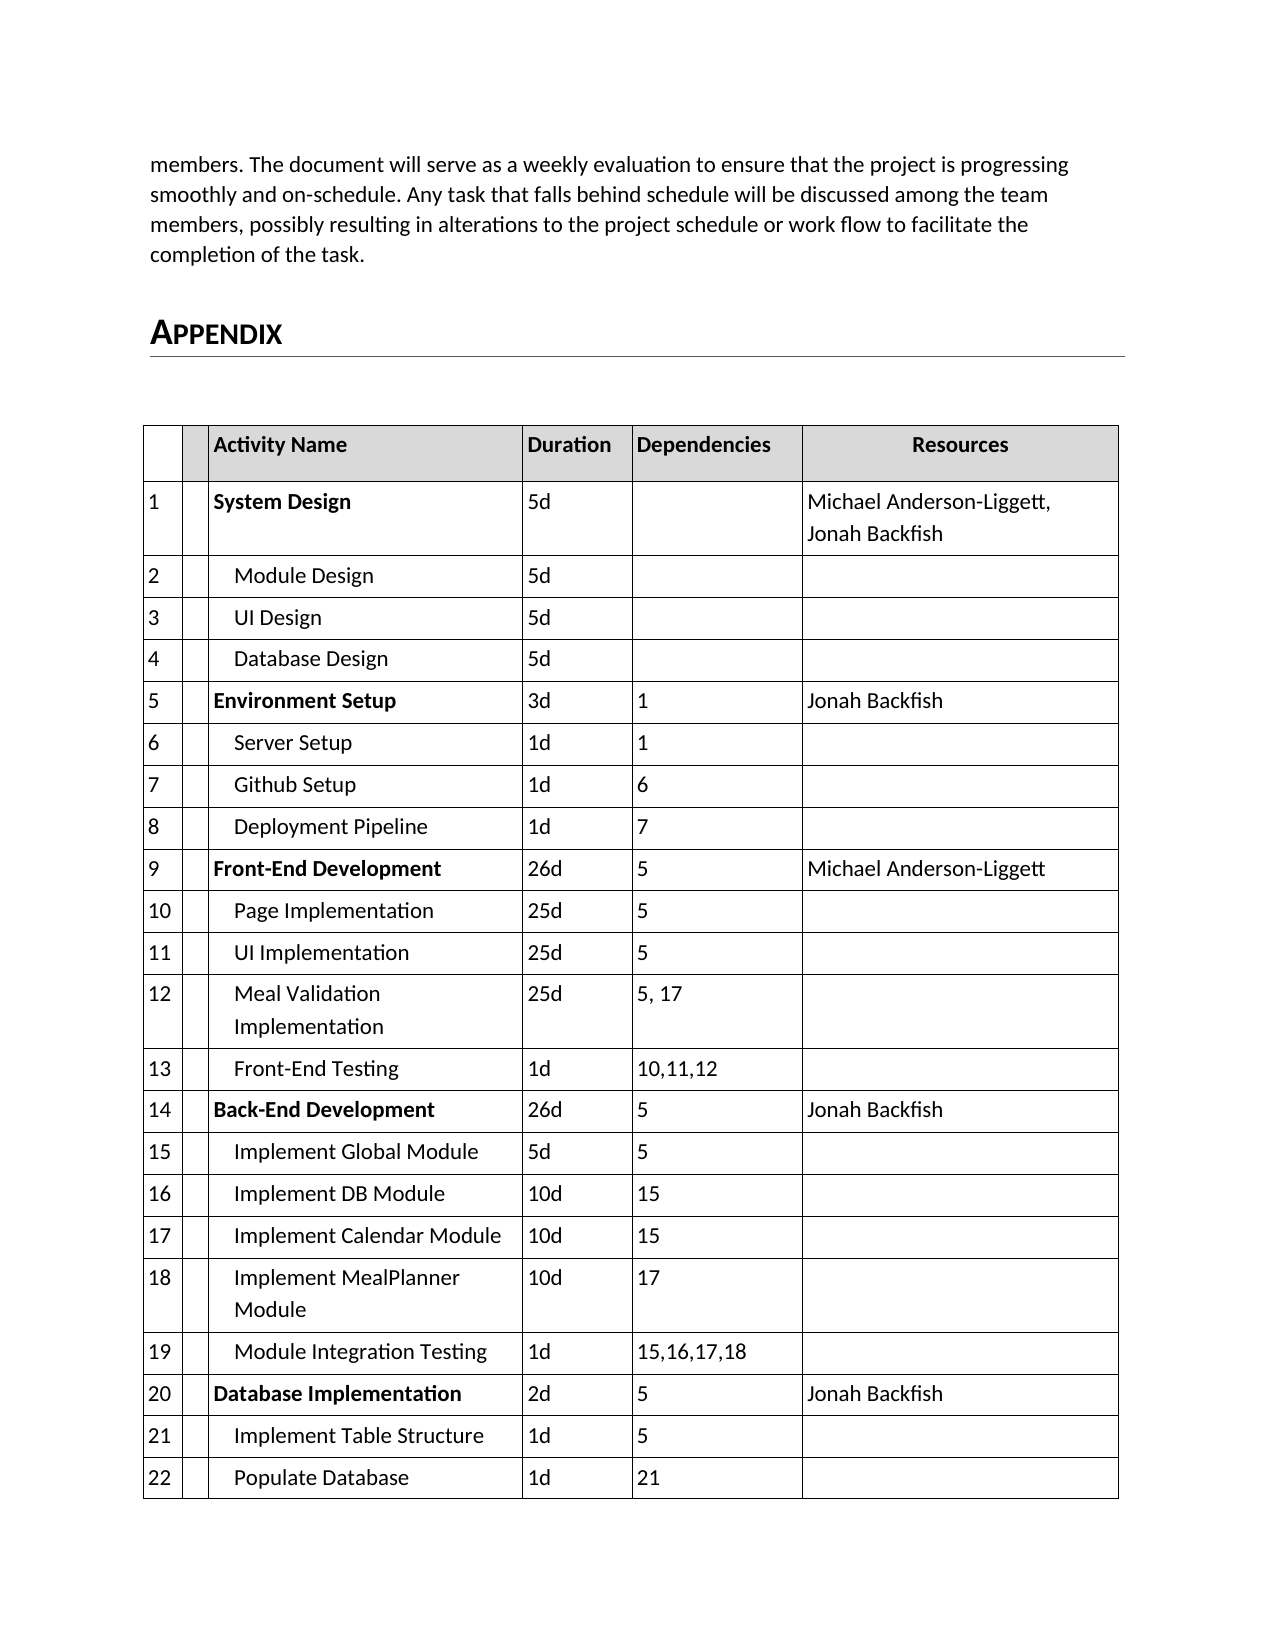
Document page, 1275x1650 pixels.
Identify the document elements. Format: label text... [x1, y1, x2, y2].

table_cell 5, 17 [633, 975, 802, 1048]
table_cell Environment Setup [209, 682, 522, 723]
table_cell 3d [523, 682, 632, 723]
table_cell 1d [523, 1049, 632, 1090]
table_cell [183, 556, 208, 597]
table_cell [633, 556, 802, 597]
table_cell 4 [144, 640, 182, 681]
table_cell [183, 1416, 208, 1457]
table_cell Jonah Backfish [803, 1091, 1118, 1132]
table_cell 1 [633, 682, 802, 723]
table_cell 9 [144, 850, 182, 890]
table_cell Back-End Development [209, 1091, 522, 1132]
table_cell [183, 482, 208, 555]
table_cell 7 [633, 808, 802, 848]
table_cell [803, 1259, 1118, 1332]
table_cell [183, 598, 208, 639]
table_cell [803, 1133, 1118, 1174]
table_cell 1d [523, 1458, 632, 1497]
table_cell [183, 1458, 208, 1497]
table_cell 5d [523, 482, 632, 555]
table_cell [183, 724, 208, 765]
table_cell 26d [523, 1091, 632, 1132]
table_cell 1d [523, 1333, 632, 1373]
table_cell 25d [523, 933, 632, 974]
table_cell [803, 975, 1118, 1048]
table_header [183, 426, 208, 481]
table_cell 3 [144, 598, 182, 639]
table_cell 5 [633, 891, 802, 932]
table_cell 5d [523, 640, 632, 681]
table_cell [183, 1333, 208, 1373]
table_cell [183, 1375, 208, 1415]
table_cell Front-End Testing [209, 1049, 522, 1090]
table_cell 15 [633, 1217, 802, 1257]
table_cell 2 [144, 556, 182, 597]
table_cell 1 [144, 482, 182, 555]
table_cell [803, 808, 1118, 848]
table_cell [803, 1458, 1118, 1497]
table_cell 1d [523, 724, 632, 765]
table_cell Implement Table Structure [209, 1416, 522, 1457]
table_cell 7 [144, 766, 182, 807]
table_cell 17 [144, 1217, 182, 1257]
table_cell 15 [633, 1175, 802, 1216]
table_header Dependencies [633, 426, 802, 481]
table_cell System Design [209, 482, 522, 555]
subtitle Appendix [150, 308, 1125, 356]
table_cell 5d [523, 598, 632, 639]
table_cell [803, 724, 1118, 765]
table_cell 5 [633, 1091, 802, 1132]
table_cell Michael Anderson-Liggett [803, 850, 1118, 890]
table_cell [183, 1217, 208, 1257]
table_cell Michael Anderson-Liggett, Jonah Backfish [803, 482, 1118, 555]
table_cell 1 [633, 724, 802, 765]
table_cell [183, 1133, 208, 1174]
table_cell Database Design [209, 640, 522, 681]
table_cell 14 [144, 1091, 182, 1132]
table_cell 17 [633, 1259, 802, 1332]
table_cell 5 [633, 1416, 802, 1457]
table_cell 1d [523, 1416, 632, 1457]
table_cell [803, 556, 1118, 597]
table_cell 5 [633, 933, 802, 974]
table_cell Meal Validation Implementation [209, 975, 522, 1048]
table_cell 16 [144, 1175, 182, 1216]
table_cell [183, 1091, 208, 1132]
table_cell 10 [144, 891, 182, 932]
table_cell [633, 482, 802, 555]
table_cell 5d [523, 556, 632, 597]
table_cell [183, 891, 208, 932]
table_cell 20 [144, 1375, 182, 1415]
table_cell [803, 1333, 1118, 1373]
table_cell 25d [523, 891, 632, 932]
table_cell 8 [144, 808, 182, 848]
table_cell 11 [144, 933, 182, 974]
table_cell 10d [523, 1175, 632, 1216]
table_cell 22 [144, 1458, 182, 1497]
table_cell 6 [144, 724, 182, 765]
table_cell [803, 1217, 1118, 1257]
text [150, 150, 1125, 269]
table_cell 12 [144, 975, 182, 1048]
table_cell 6 [633, 766, 802, 807]
table_cell [183, 975, 208, 1048]
table_cell [183, 808, 208, 848]
table_cell UI Design [209, 598, 522, 639]
table_cell [183, 933, 208, 974]
table_cell Implement Calendar Module [209, 1217, 522, 1257]
table_cell 25d [523, 975, 632, 1048]
table_cell Implement Global Module [209, 1133, 522, 1174]
table_cell Github Setup [209, 766, 522, 807]
table_cell [803, 640, 1118, 681]
table_cell [803, 1049, 1118, 1090]
table_cell 26d [523, 850, 632, 890]
table_cell [183, 766, 208, 807]
table_header [144, 426, 182, 481]
table_cell Implement DB Module [209, 1175, 522, 1216]
table_cell 5 [633, 850, 802, 890]
table_cell Deployment Pipeline [209, 808, 522, 848]
table_cell [803, 598, 1118, 639]
table_cell [803, 766, 1118, 807]
table_cell [183, 1259, 208, 1332]
table_cell Module Design [209, 556, 522, 597]
table_cell 13 [144, 1049, 182, 1090]
table_cell 5 [633, 1133, 802, 1174]
table_cell Server Setup [209, 724, 522, 765]
table_header Activity Name [209, 426, 522, 481]
table_cell 10d [523, 1259, 632, 1332]
table_cell 19 [144, 1333, 182, 1373]
table_cell [183, 640, 208, 681]
table_cell 15,16,17,18 [633, 1333, 802, 1373]
table_cell [183, 1049, 208, 1090]
table_cell 10d [523, 1217, 632, 1257]
table_cell 2d [523, 1375, 632, 1415]
table_cell Jonah Backfish [803, 682, 1118, 723]
table_cell [183, 682, 208, 723]
table_cell [803, 933, 1118, 974]
table_cell Populate Database [209, 1458, 522, 1497]
table_cell Front-End Development [209, 850, 522, 890]
table_cell Jonah Backfish [803, 1375, 1118, 1415]
table_cell 1d [523, 808, 632, 848]
table_cell [183, 850, 208, 890]
table_cell 5d [523, 1133, 632, 1174]
table_cell Database Implementation [209, 1375, 522, 1415]
table_cell 10,11,12 [633, 1049, 802, 1090]
table_cell [803, 891, 1118, 932]
table_cell 21 [144, 1416, 182, 1457]
table_cell [803, 1416, 1118, 1457]
table_cell 5 [144, 682, 182, 723]
table_cell 18 [144, 1259, 182, 1332]
table_cell 21 [633, 1458, 802, 1497]
table_cell 15 [144, 1133, 182, 1174]
table_cell Module Integration Testing [209, 1333, 522, 1373]
table_cell Implement MealPlanner Module [209, 1259, 522, 1332]
table_cell [633, 598, 802, 639]
table_cell [803, 1175, 1118, 1216]
table_cell UI Implementation [209, 933, 522, 974]
table_cell Page Implementation [209, 891, 522, 932]
table_header Duration [523, 426, 632, 481]
table_cell 1d [523, 766, 632, 807]
table_cell [183, 1175, 208, 1216]
table_header Resources [803, 426, 1118, 481]
table_cell 5 [633, 1375, 802, 1415]
table_cell [633, 640, 802, 681]
